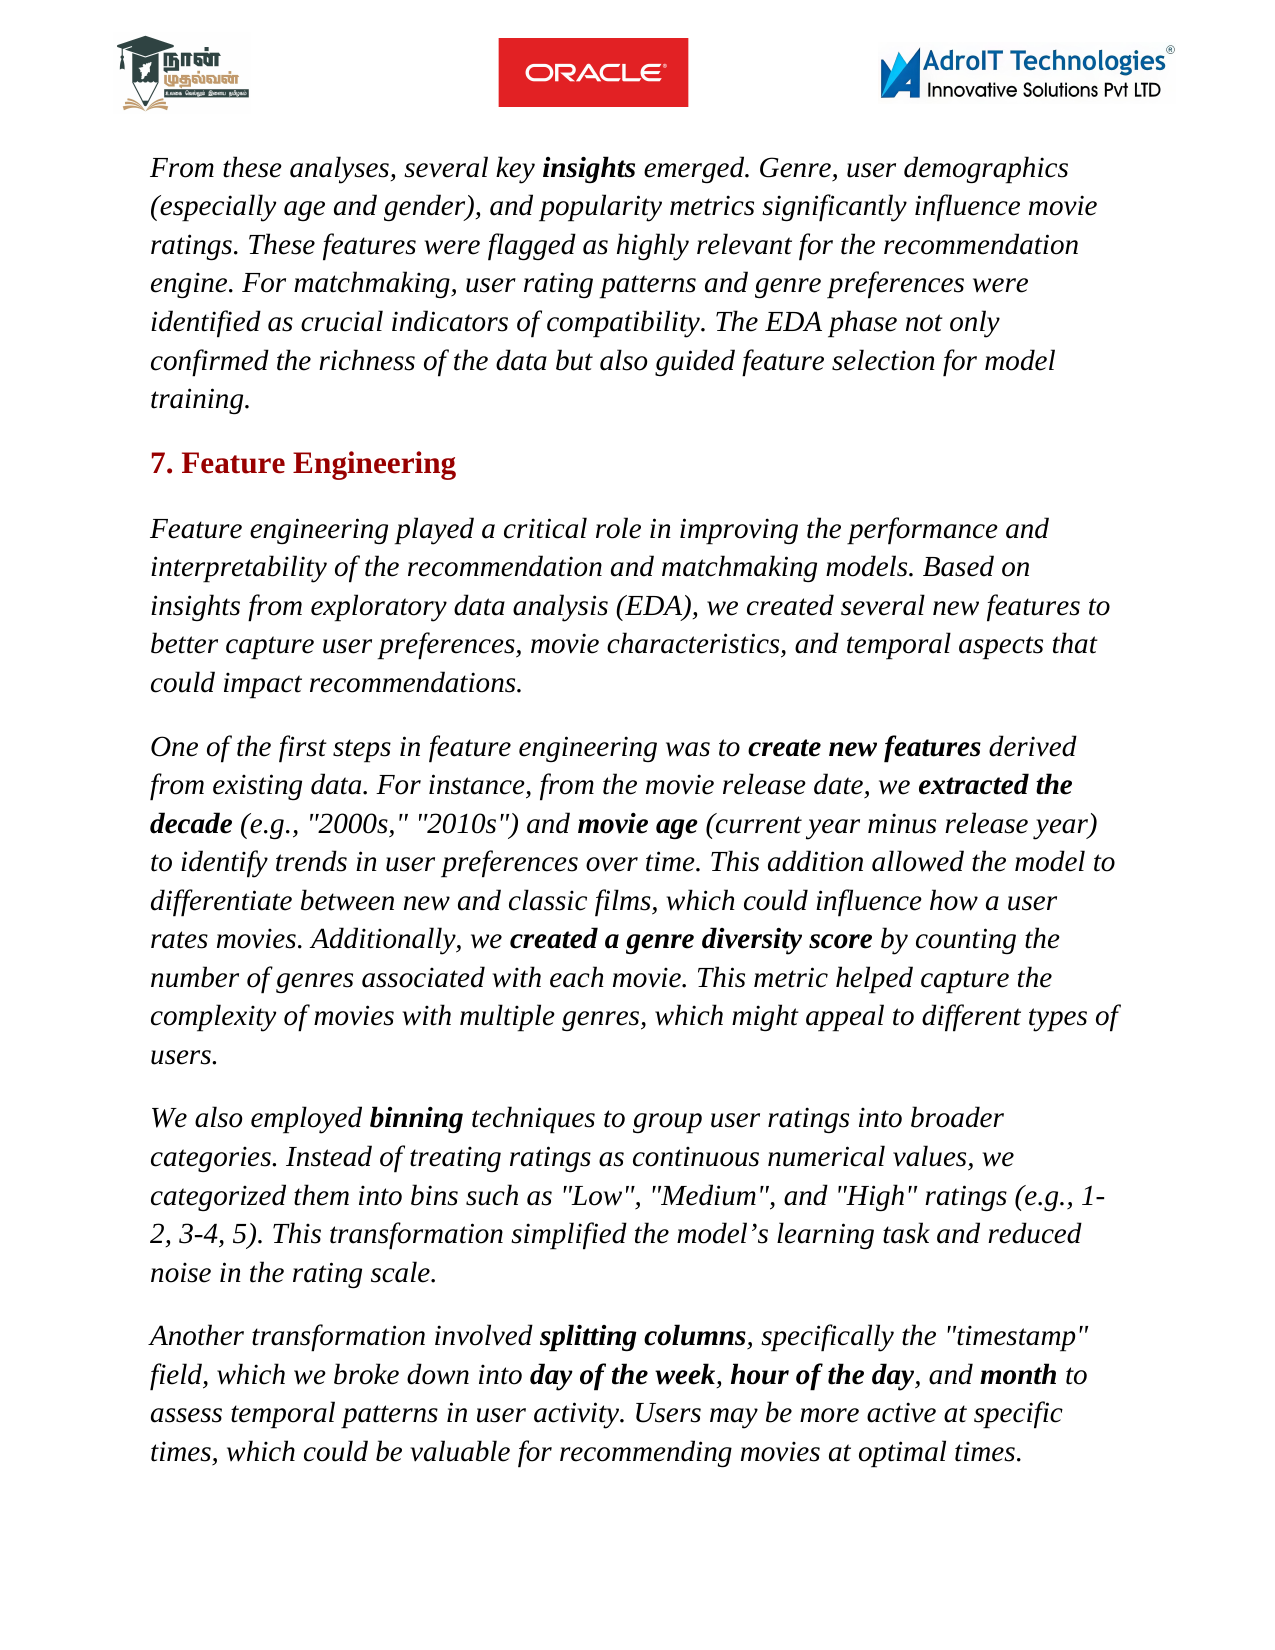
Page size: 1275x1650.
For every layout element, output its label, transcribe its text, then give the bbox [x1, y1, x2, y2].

text 7. Feature Engineering [150, 445, 1125, 481]
text We also employed binning techniques to group user ratings into broader categories. Instead of treating ratings as continuous numerical values, we categorized them into bins such as "Low", "Medium", and "High" ratings (e.g., 1-2, 3-4, 5). This transformation simplified the model’s learning task and reduced noise in the rating scale. [150, 1101, 1125, 1288]
picture [498, 38, 689, 107]
picture [878, 42, 1177, 104]
text Feature engineering played a critical role in improving the performance and interpretability of the recommendation and matchmaking models. Based on insights from exploratory data analysis (EDA), we created several new features to better capture user preferences, movie characteristics, and temporal aspects that could impact recommendations. [150, 511, 1125, 699]
text Another transformation involved splitting columns, specifically the "timestamp" field, which we broke down into day of the week, hour of the day, and month to assess temporal patterns in user activity. Users may be more active at specific times, which could be valuable for recommending movies at optimal times. [150, 1318, 1125, 1467]
picture [112, 32, 251, 114]
text One of the first steps in feature engineering was to create new features derived from existing data. For instance, from the movie release date, we extracted the decade (e.g., "2000s," "2010s") and movie age (current year minus release year) to identify trends in user preferences over time. This addition allowed the model to differentiate between new and classic films, which could influence how a user rates movies. Additionally, we created a genre diversity score by counting the number of genres associated with each movie. This metric helped capture the complexity of movies with multiple genres, which might appeal to different types of users. [150, 729, 1125, 1071]
text From these analyses, several key insights emerged. Genre, user demographics (especially age and gender), and popularity metrics significantly influence movie ratings. These features were flagged as highly relevant for the recommendation engine. For matchmaking, user rating patterns and genre preferences were identified as crucial indicators of compatibility. The EDA phase not only confirmed the richness of the data but also guided feature selection for model training. [150, 150, 1125, 415]
